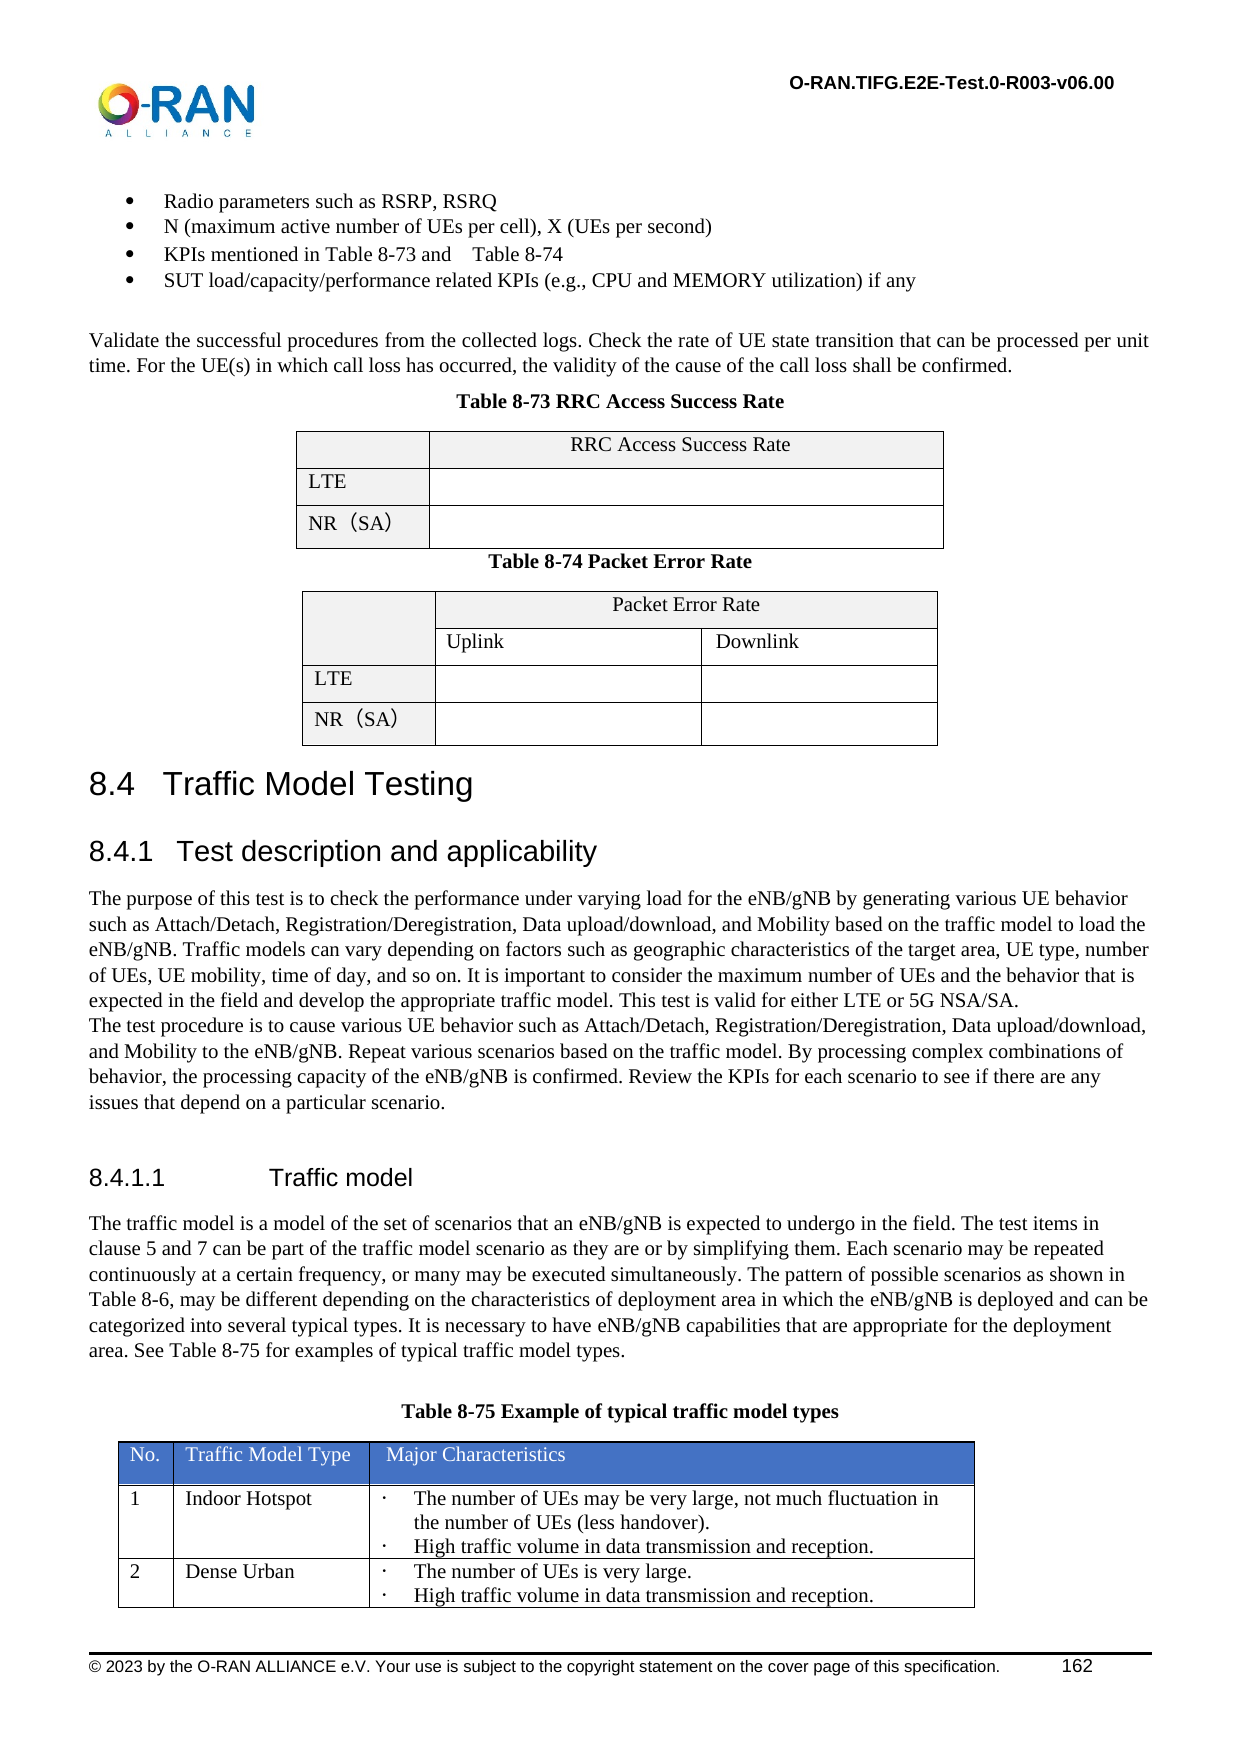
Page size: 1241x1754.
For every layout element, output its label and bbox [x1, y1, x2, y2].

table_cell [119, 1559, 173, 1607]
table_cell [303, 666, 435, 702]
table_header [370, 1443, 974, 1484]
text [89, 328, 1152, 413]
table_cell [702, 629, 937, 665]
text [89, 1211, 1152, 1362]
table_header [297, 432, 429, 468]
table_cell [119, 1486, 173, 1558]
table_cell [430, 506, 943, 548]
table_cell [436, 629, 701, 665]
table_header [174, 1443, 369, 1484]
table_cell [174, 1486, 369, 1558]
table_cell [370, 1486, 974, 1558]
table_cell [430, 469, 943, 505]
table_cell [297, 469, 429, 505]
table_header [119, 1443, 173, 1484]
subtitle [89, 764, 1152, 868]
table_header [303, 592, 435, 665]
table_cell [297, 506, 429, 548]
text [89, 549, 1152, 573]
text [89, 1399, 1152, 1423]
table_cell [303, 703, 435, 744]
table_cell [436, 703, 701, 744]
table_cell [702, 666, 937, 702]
picture [88, 70, 268, 148]
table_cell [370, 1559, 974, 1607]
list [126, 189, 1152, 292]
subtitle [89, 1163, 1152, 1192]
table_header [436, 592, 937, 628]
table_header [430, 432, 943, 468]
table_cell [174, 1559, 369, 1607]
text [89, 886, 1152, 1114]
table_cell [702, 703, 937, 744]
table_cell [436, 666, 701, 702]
